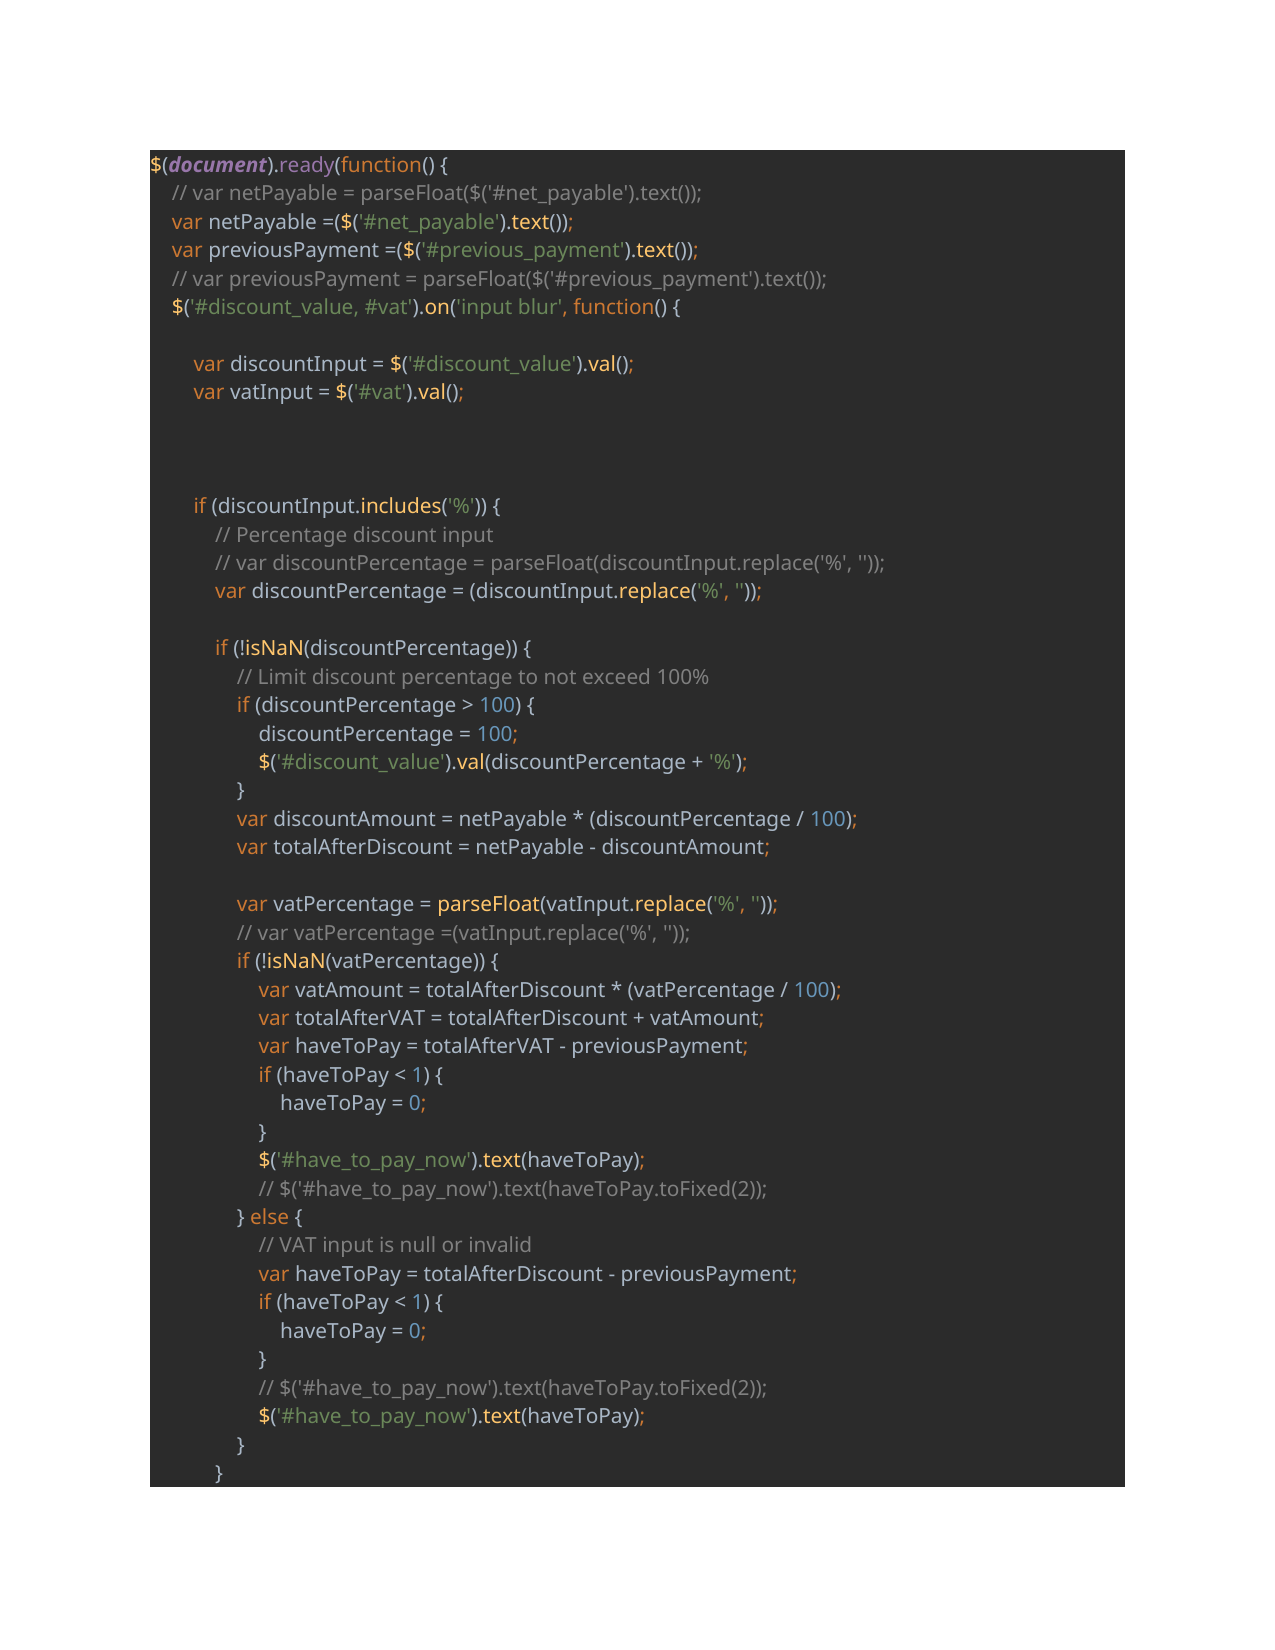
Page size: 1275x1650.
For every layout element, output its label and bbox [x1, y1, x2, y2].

text [150, 150, 1125, 1487]
